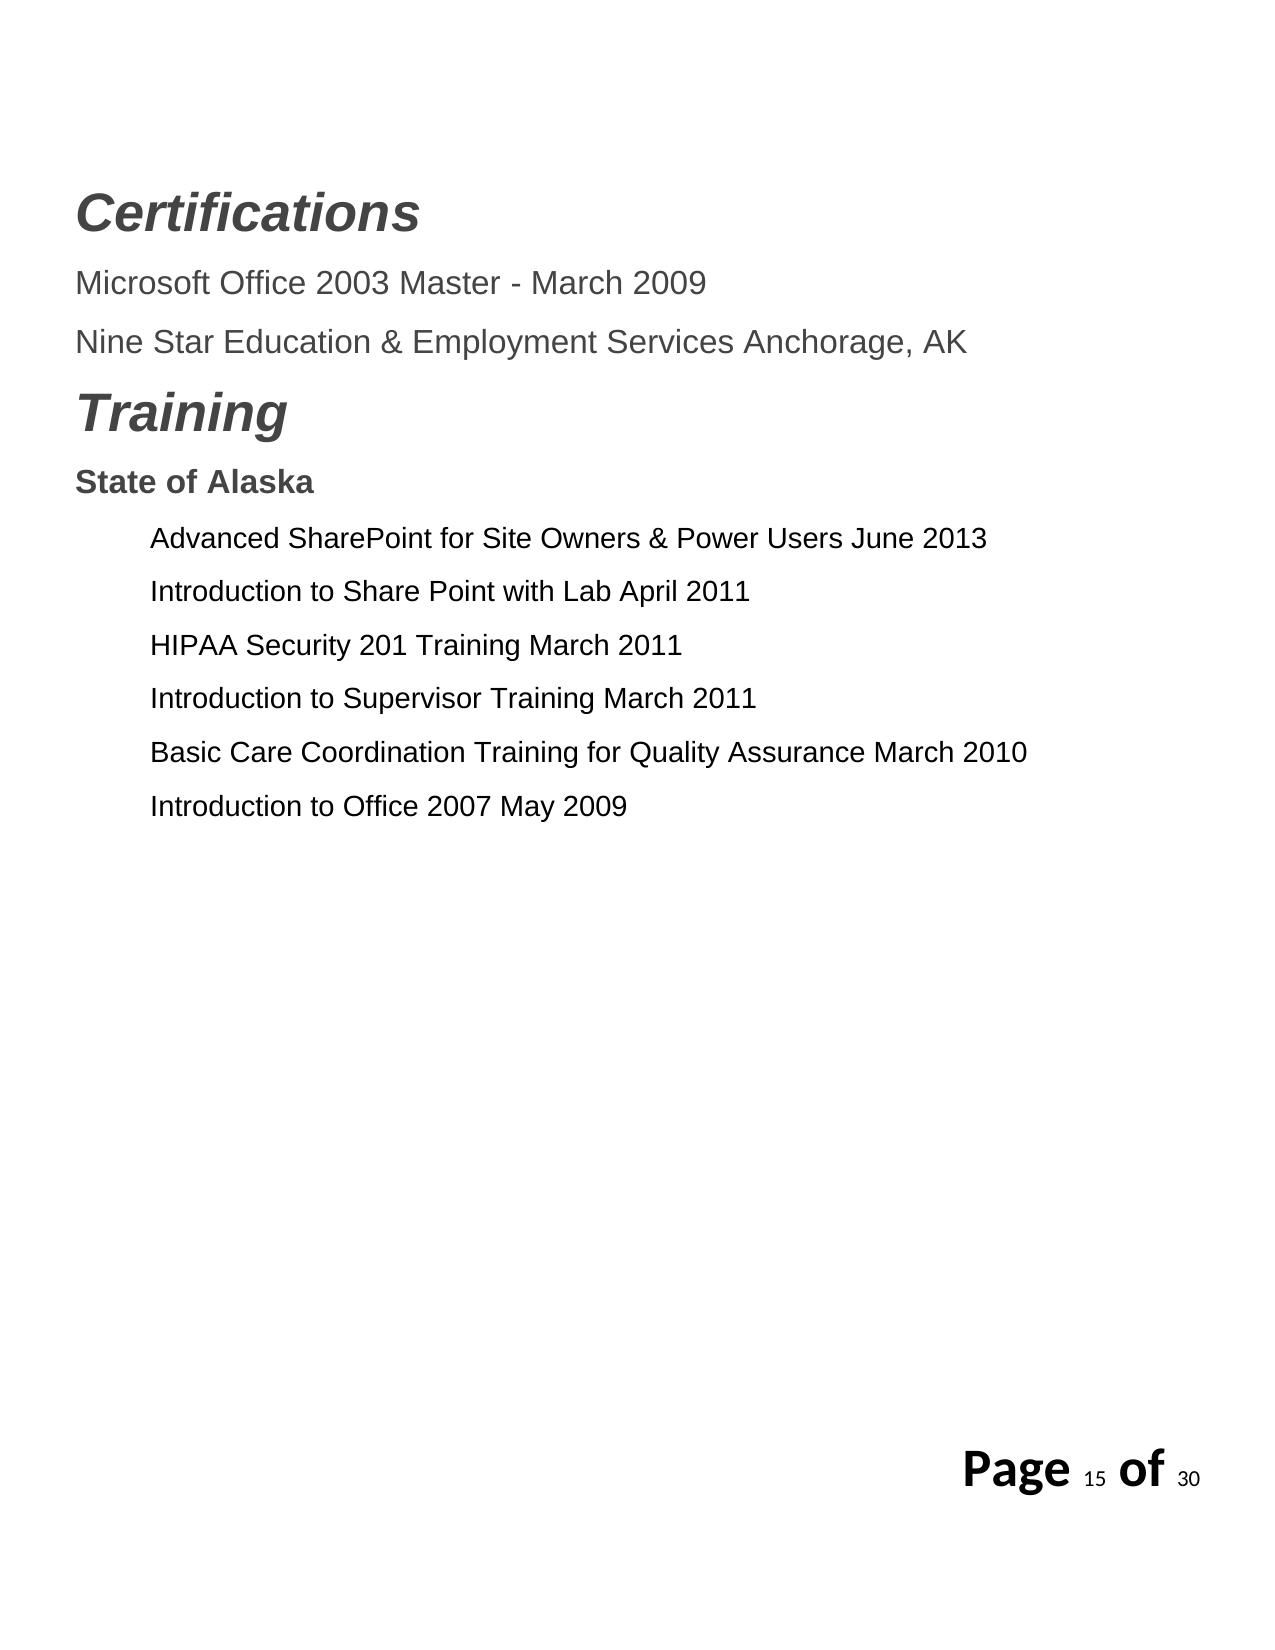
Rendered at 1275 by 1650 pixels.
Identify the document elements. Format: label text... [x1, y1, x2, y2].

text State of Alaska [75, 462, 1200, 501]
text Introduction to Supervisor Training March 2011 [150, 682, 1200, 715]
text Introduction to Share Point with Lab April 2011 [150, 574, 1200, 608]
text Nine Star Education & Employment Services Anchorage, AK [75, 322, 1200, 360]
text Advanced SharePoint for Site Owners & Power Users June 2013 [150, 521, 1200, 554]
text Training [75, 380, 1200, 442]
text Basic Care Coordination Training for Quality Assurance March 2010 [150, 735, 1200, 769]
text Microsoft Office 2003 Master - March 2009 [75, 263, 1200, 302]
text Introduction to Office 2007 May 2009 [150, 789, 1200, 822]
text HIPAA Security 201 Training March 2011 [150, 628, 1200, 662]
text Certifications [75, 181, 1200, 243]
